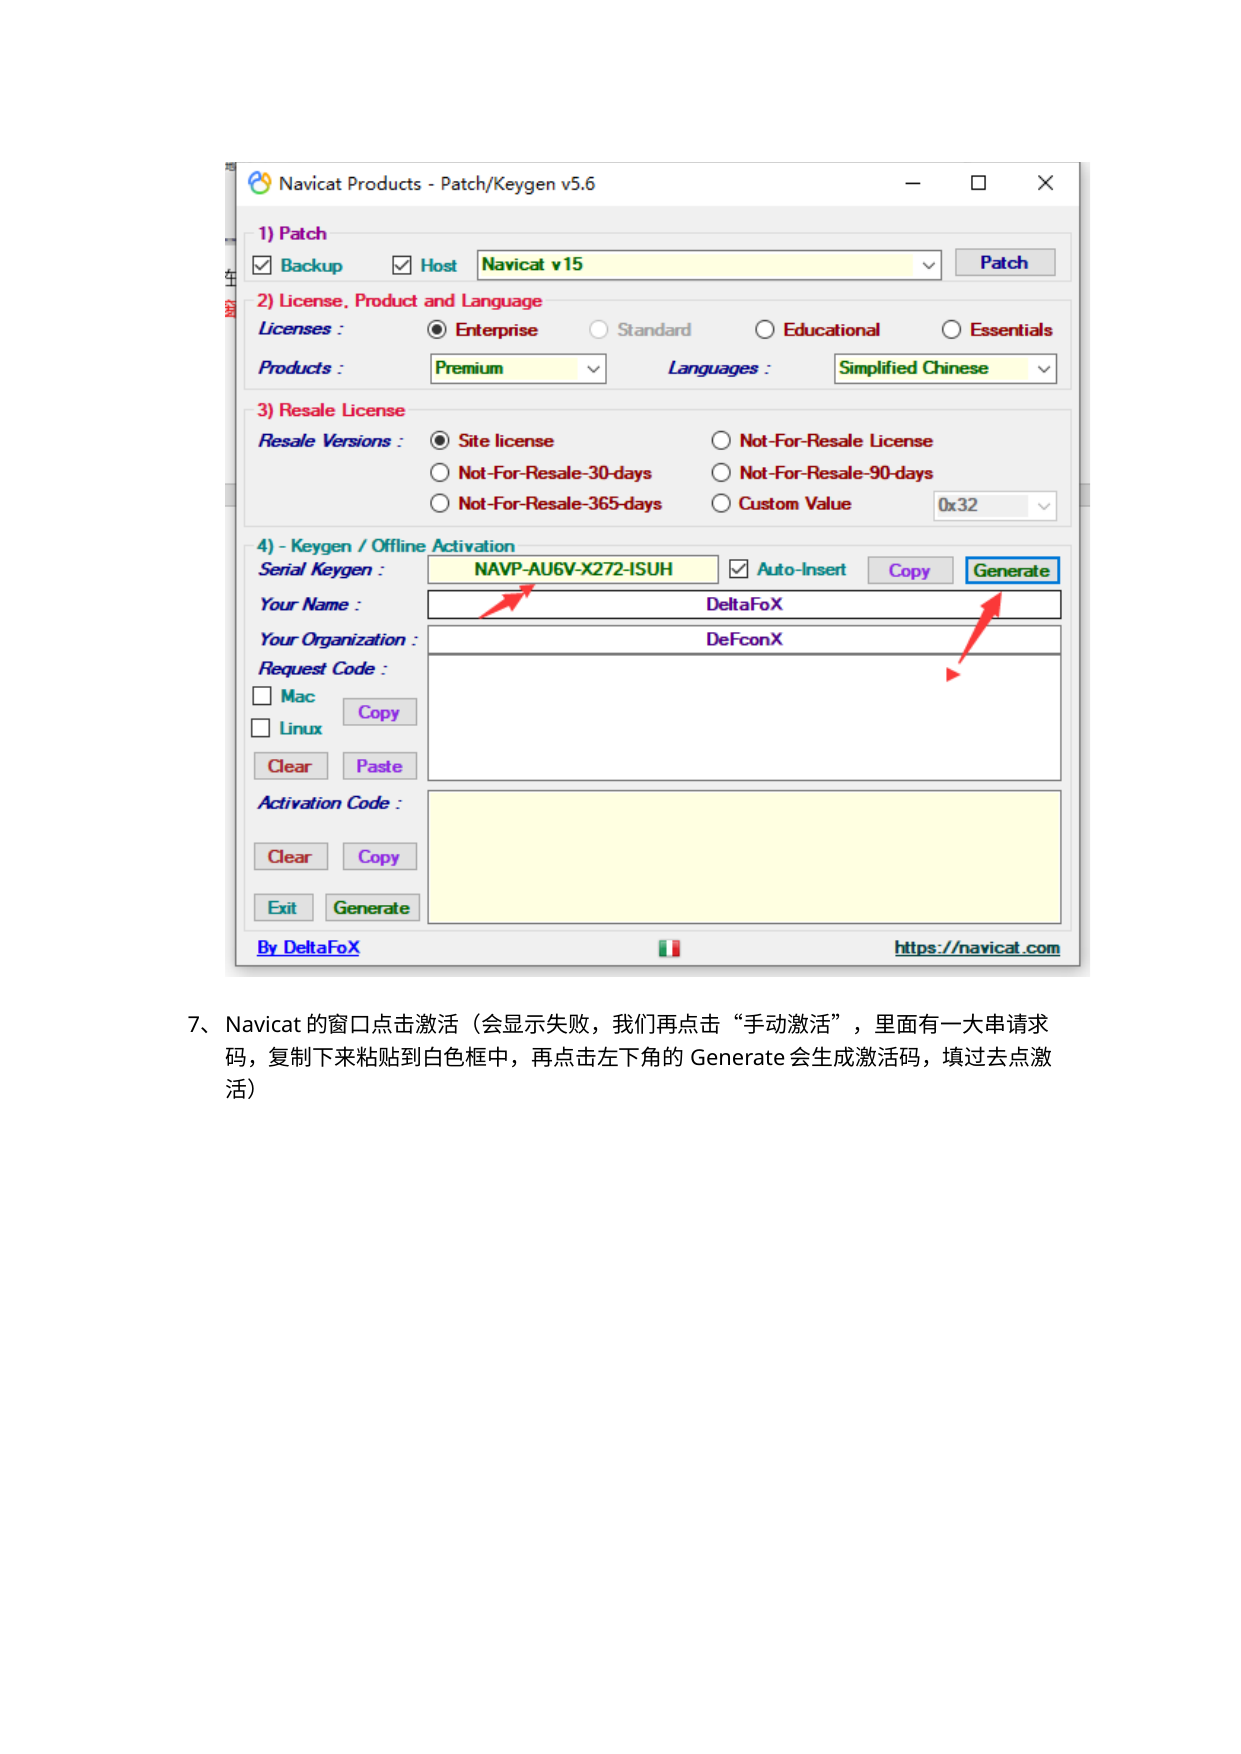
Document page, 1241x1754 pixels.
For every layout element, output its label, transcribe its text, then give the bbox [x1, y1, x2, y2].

list Navicat的窗口点击激活（会显示失败，我们再点击“手动激活”，里面有一大串请求码，复制下来粘贴到白色框中，再点击左下角的Generate会生成激活码，填过去点激活） [187, 1007, 1053, 1104]
picture [225, 162, 1091, 977]
